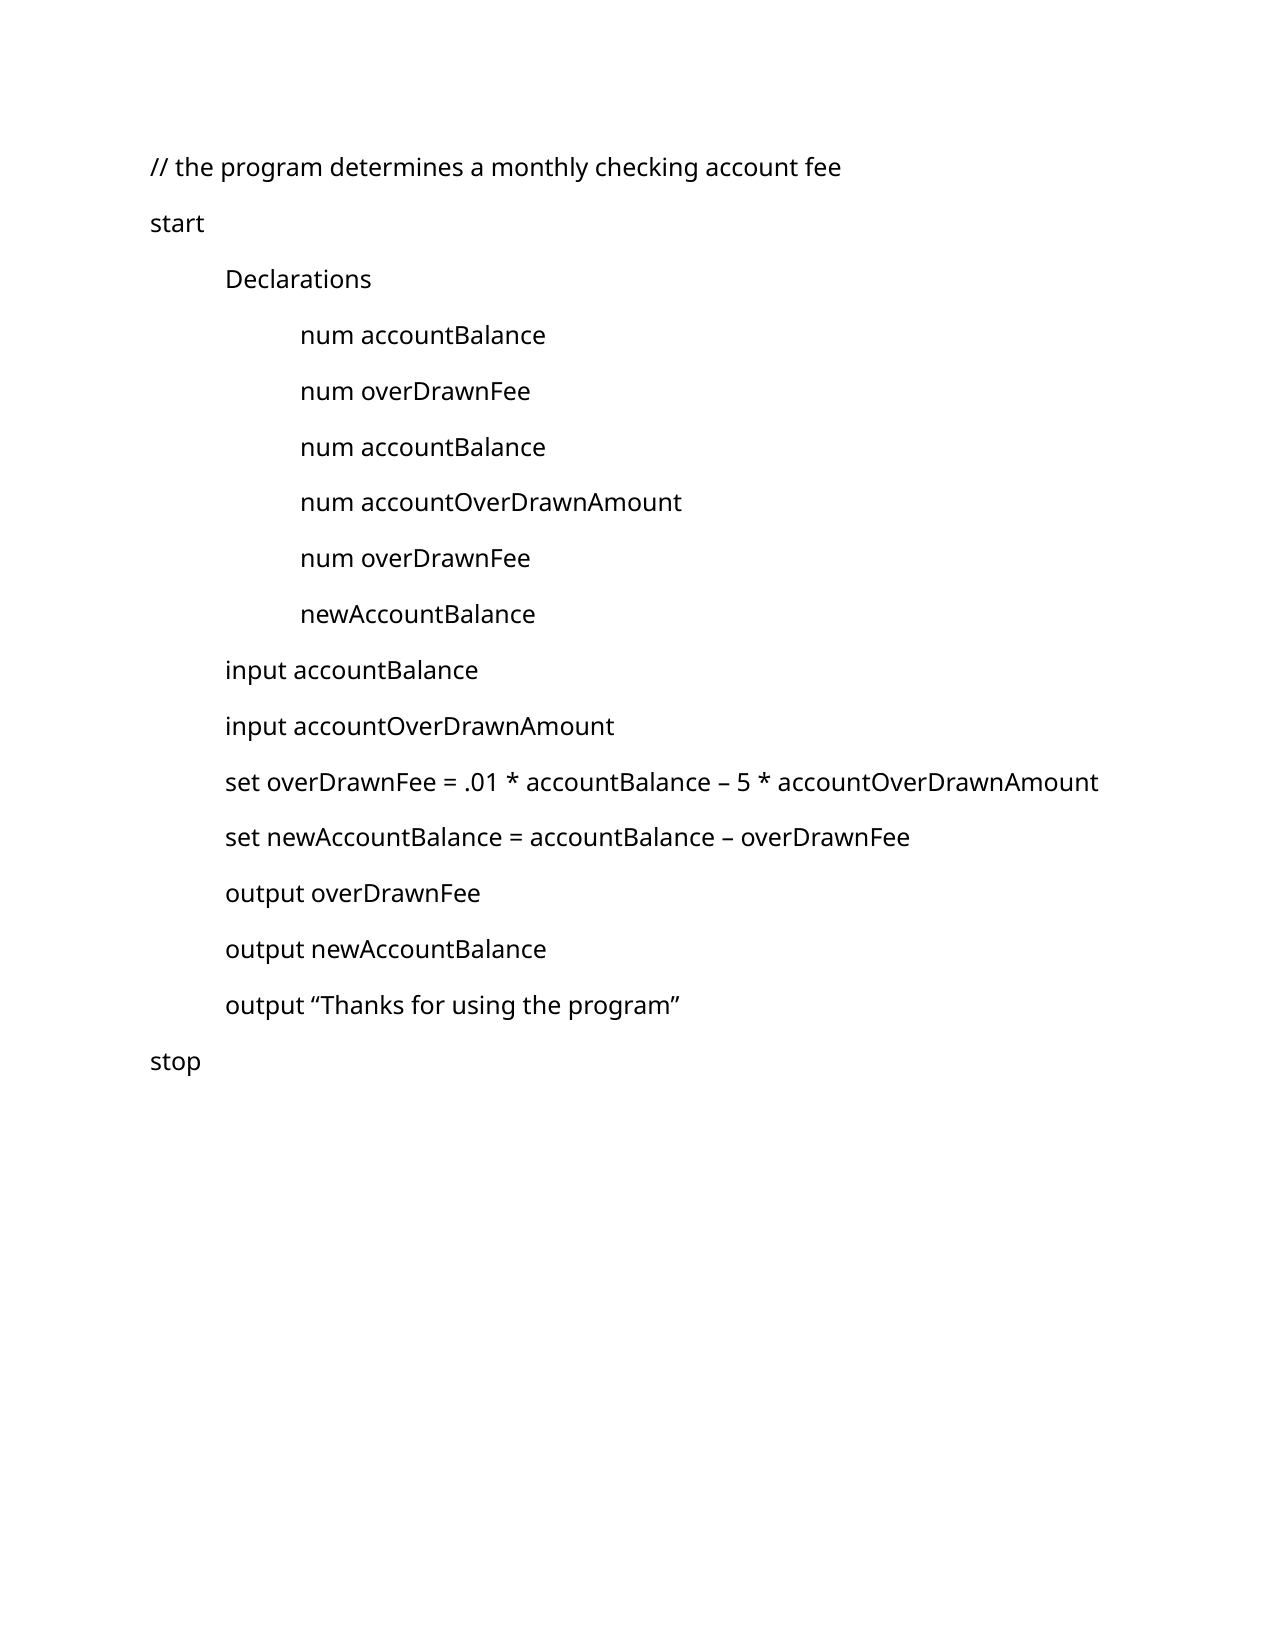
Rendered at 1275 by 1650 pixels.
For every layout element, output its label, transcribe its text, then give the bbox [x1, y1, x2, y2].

text num accountBalance [150, 317, 1125, 352]
text input accountOverDrawnAmount [150, 708, 1125, 742]
text set overDrawnFee = .01 * accountBalance – 5 * accountOverDrawnAmount [150, 764, 1125, 798]
text newAccountBalance [150, 597, 1125, 631]
text num accountBalance [150, 429, 1125, 463]
text stop [150, 1043, 1125, 1077]
text start [150, 206, 1125, 240]
text // the program determines a monthly checking account fee [150, 150, 1125, 184]
text set newAccountBalance = accountBalance – overDrawnFee [150, 820, 1125, 854]
text num accountOverDrawnAmount [150, 485, 1125, 519]
text Declarations [150, 262, 1125, 296]
text num overDrawnFee [150, 541, 1125, 575]
text output overDrawnFee [150, 876, 1125, 910]
text num overDrawnFee [225, 373, 1125, 407]
text output newAccountBalance [150, 932, 1125, 966]
text input accountBalance [150, 652, 1125, 687]
text output “Thanks for using the program” [150, 987, 1125, 1022]
